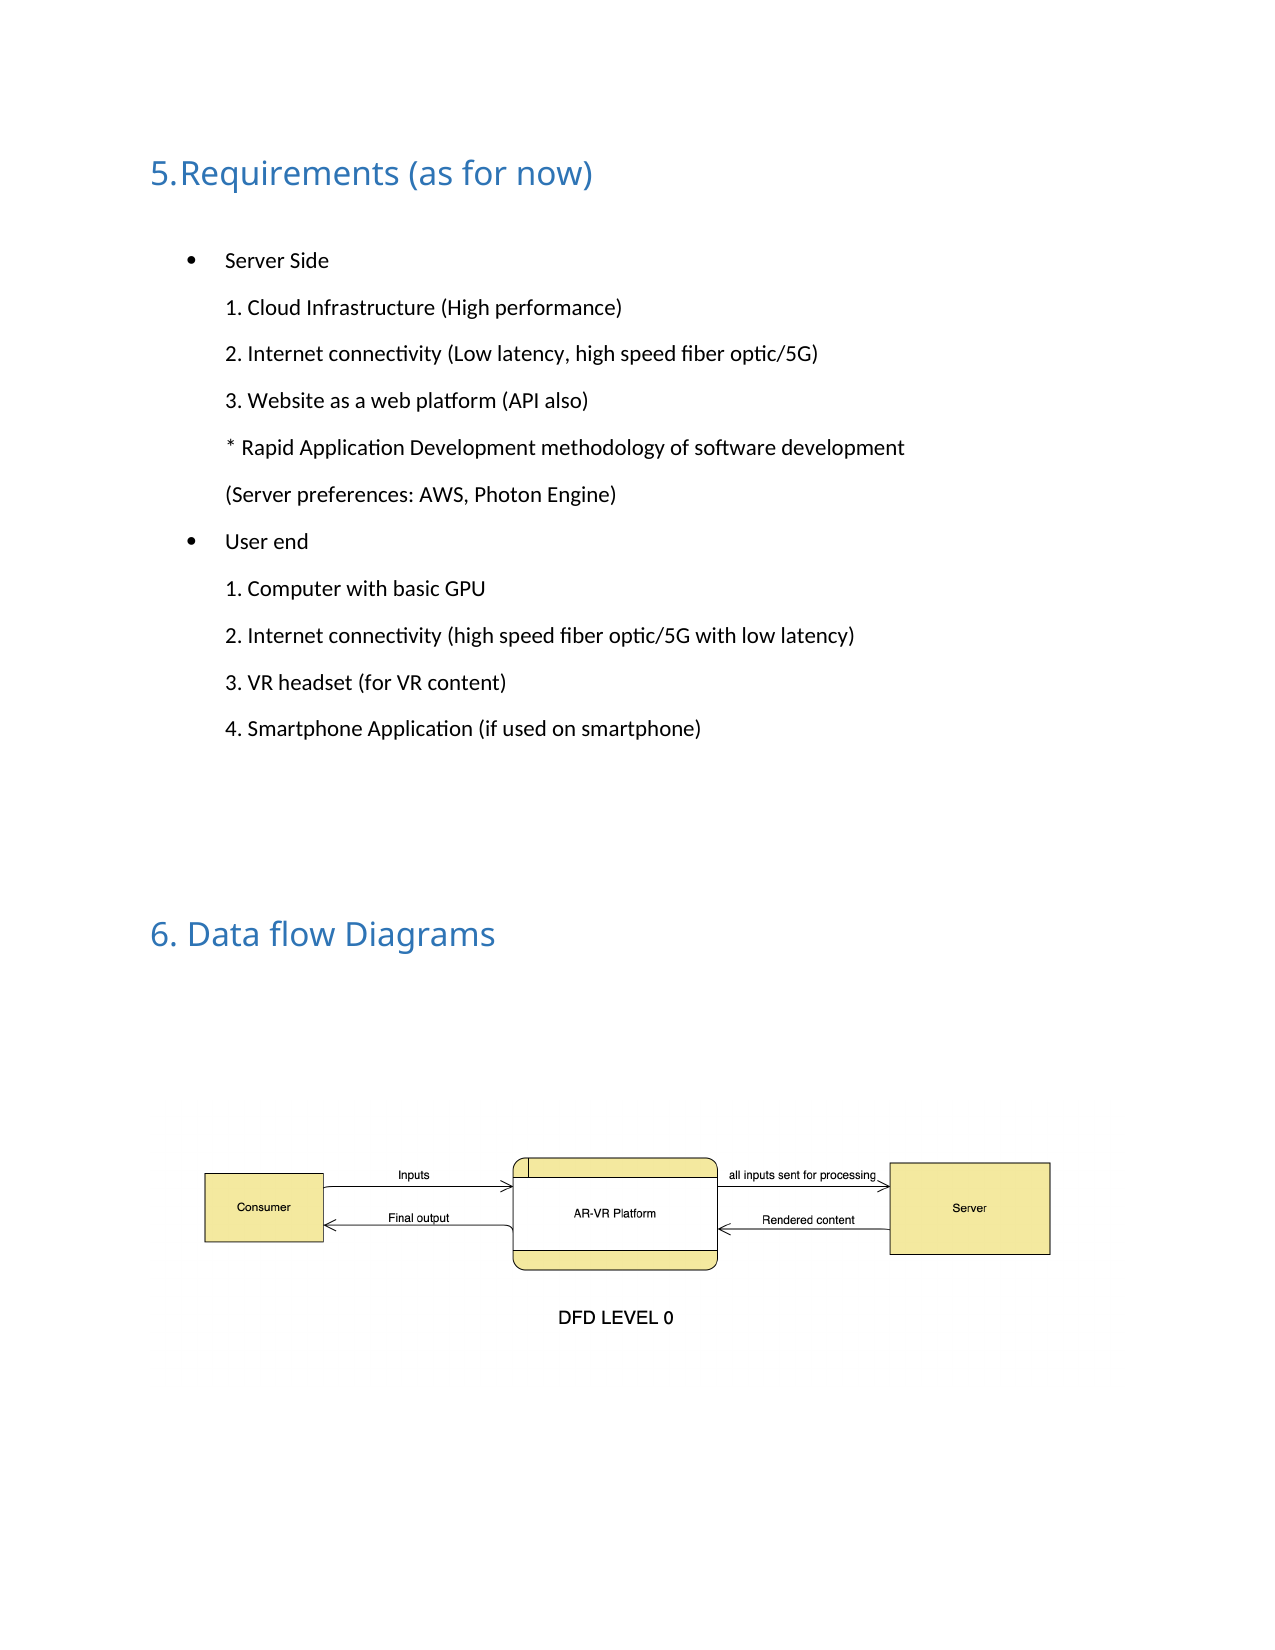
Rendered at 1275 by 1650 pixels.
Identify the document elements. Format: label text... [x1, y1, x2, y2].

list (Server preferences: AWS, Photon Engine) [225, 480, 1125, 508]
list 1. Computer with basic GPU [225, 574, 1125, 602]
subtitle 6. Data flow Diagrams [150, 910, 1125, 956]
list User end [187, 527, 1125, 555]
list 2. Internet connectivity (Low latency, high speed fiber optic/5G) [225, 339, 1125, 368]
list 1. Cloud Infrastructure (High performance) [225, 293, 1125, 321]
list 2. Internet connectivity (high speed fiber optic/5G with low latency) [225, 621, 1125, 649]
list 3. VR headset (for VR content) [225, 668, 1125, 696]
picture [150, 1100, 1125, 1387]
subtitle Requirements (as for now) [150, 150, 1125, 195]
list Server Side [187, 246, 1125, 274]
list 4. Smartphone Application (if used on smartphone) [225, 714, 1125, 743]
list * Rapid Application Development methodology of software development [225, 433, 1125, 461]
list 3. Website as a web platform (API also) [225, 386, 1125, 414]
